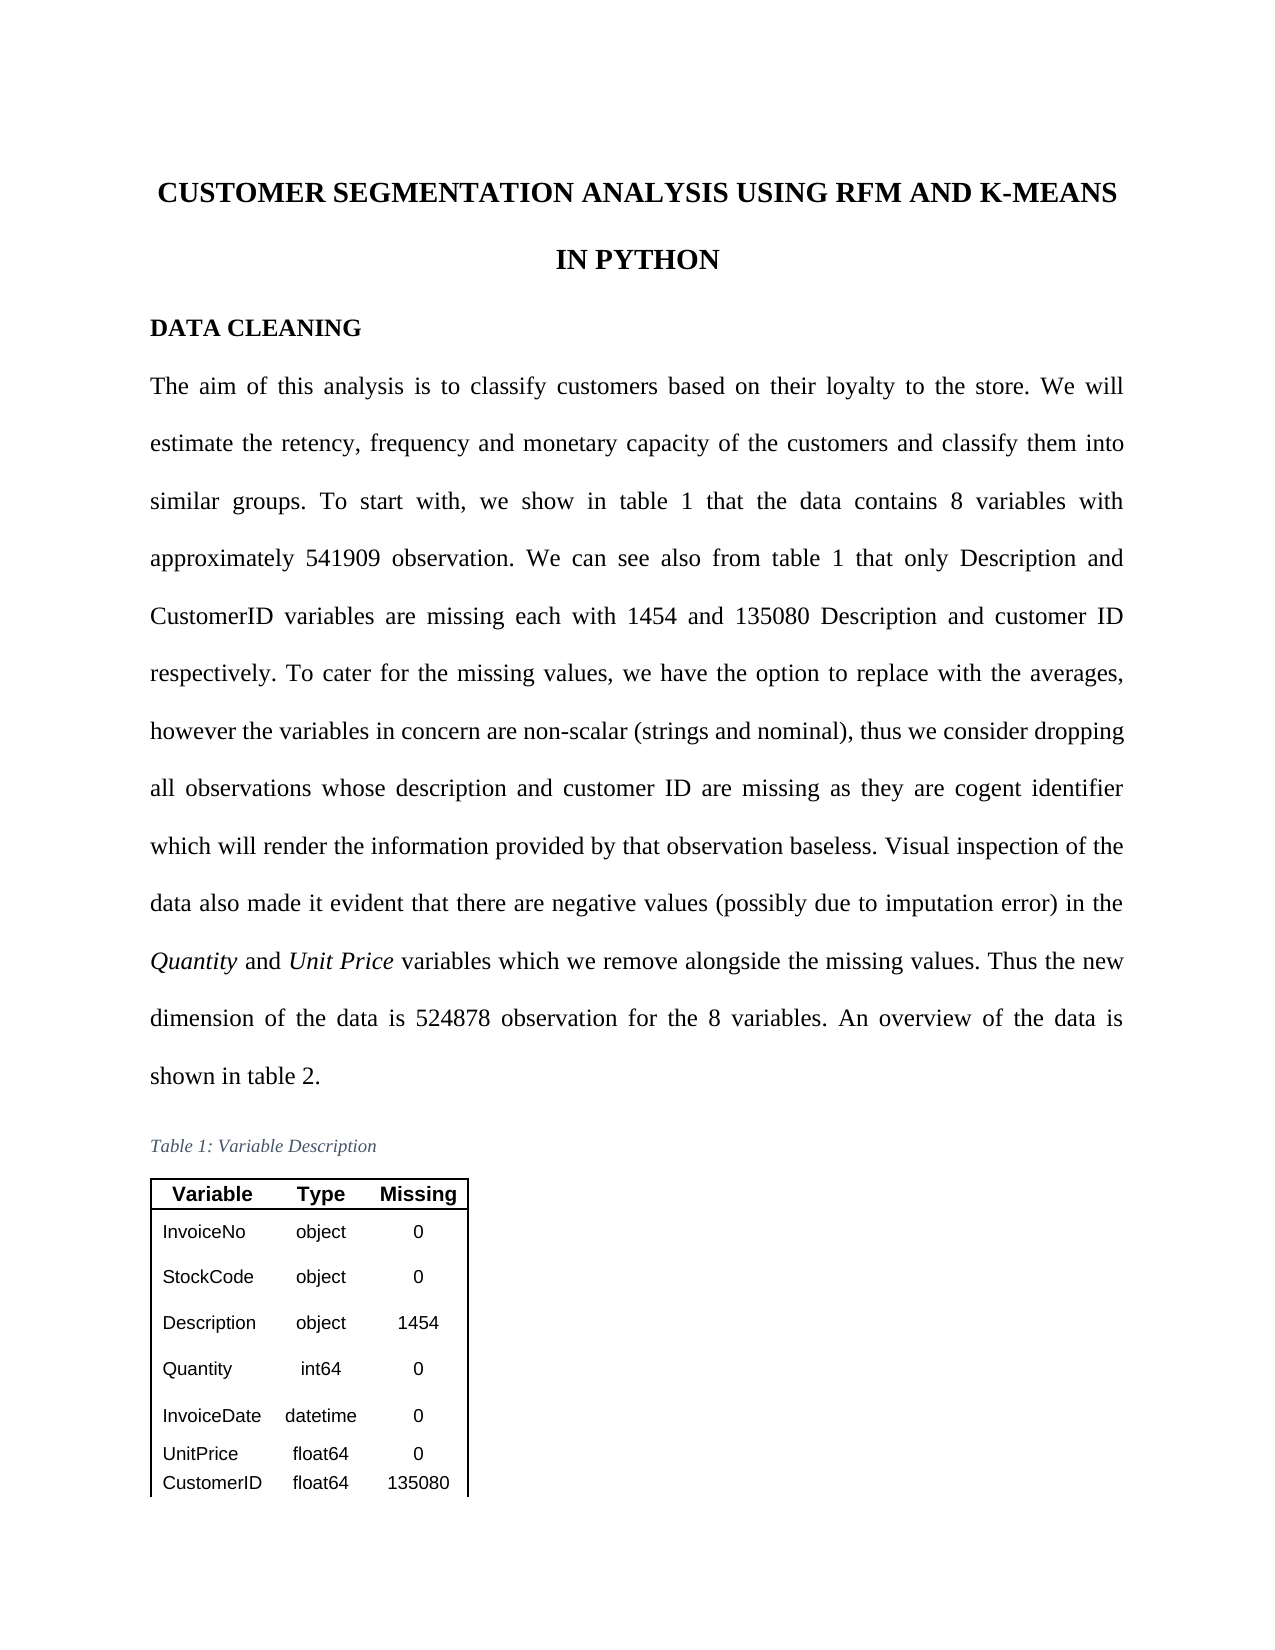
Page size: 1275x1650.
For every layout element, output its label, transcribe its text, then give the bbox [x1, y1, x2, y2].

table_cell InvoiceNo [152, 1210, 274, 1254]
text The aim of this analysis is to classify customers based on their loyalty to the store. We will estimate the retency, frequency and monetary capacity of the customers and classify them into similar groups. To start with, we show in table 1 that the data contains 8 variables with approximately 541909 observation. We can see also from table 1 that only Description and CustomerID variables are missing each with 1454 and 135080 Description and customer ID respectively. To cater for the missing values, we have the option to replace with the averages, however the variables in concern are non-scalar (strings and nominal), thus we consider dropping all observations whose description and customer ID are missing as they are cogent identifier which will render the information provided by that observation baseless. Visual inspection of the data also made it evident that there are negative values (possibly due to imputation error) in the Quantity and Unit Price variables which we remove alongside the missing values. Thus the new dimension of the data is 524878 observation for the 8 variables. An overview of the data is shown in table 2. [150, 371, 1125, 1089]
table_header Missing [368, 1180, 467, 1208]
table_cell InvoiceDate [152, 1392, 274, 1439]
table_cell Description [152, 1300, 274, 1346]
subtitle DATA CLEANING [150, 313, 1125, 342]
table_cell 135080 [368, 1468, 467, 1497]
table_cell 0 [368, 1210, 467, 1254]
table_cell int64 [274, 1346, 368, 1392]
table_cell StockCode [152, 1254, 274, 1300]
table_cell UnitPrice [152, 1439, 274, 1468]
table_cell object [274, 1300, 368, 1346]
table_cell object [274, 1210, 368, 1254]
table_cell 1454 [368, 1300, 467, 1346]
table_header Variable [152, 1180, 274, 1208]
table_cell float64 [274, 1439, 368, 1468]
text Table 1: Variable Description [150, 1135, 1125, 1157]
table_cell datetime [274, 1392, 368, 1439]
table_cell 0 [368, 1439, 467, 1468]
table_cell object [274, 1254, 368, 1300]
table_cell 0 [368, 1254, 467, 1300]
table_cell 0 [368, 1392, 467, 1439]
table_header Type [274, 1180, 368, 1208]
table_cell Quantity [152, 1346, 274, 1392]
table_cell float64 [274, 1468, 368, 1497]
subtitle CUSTOMER SEGMENTATION ANALYSIS USING RFM AND K-MEANS IN PYTHON [150, 175, 1125, 276]
table_cell 0 [368, 1346, 467, 1392]
table_cell CustomerID [152, 1468, 274, 1497]
